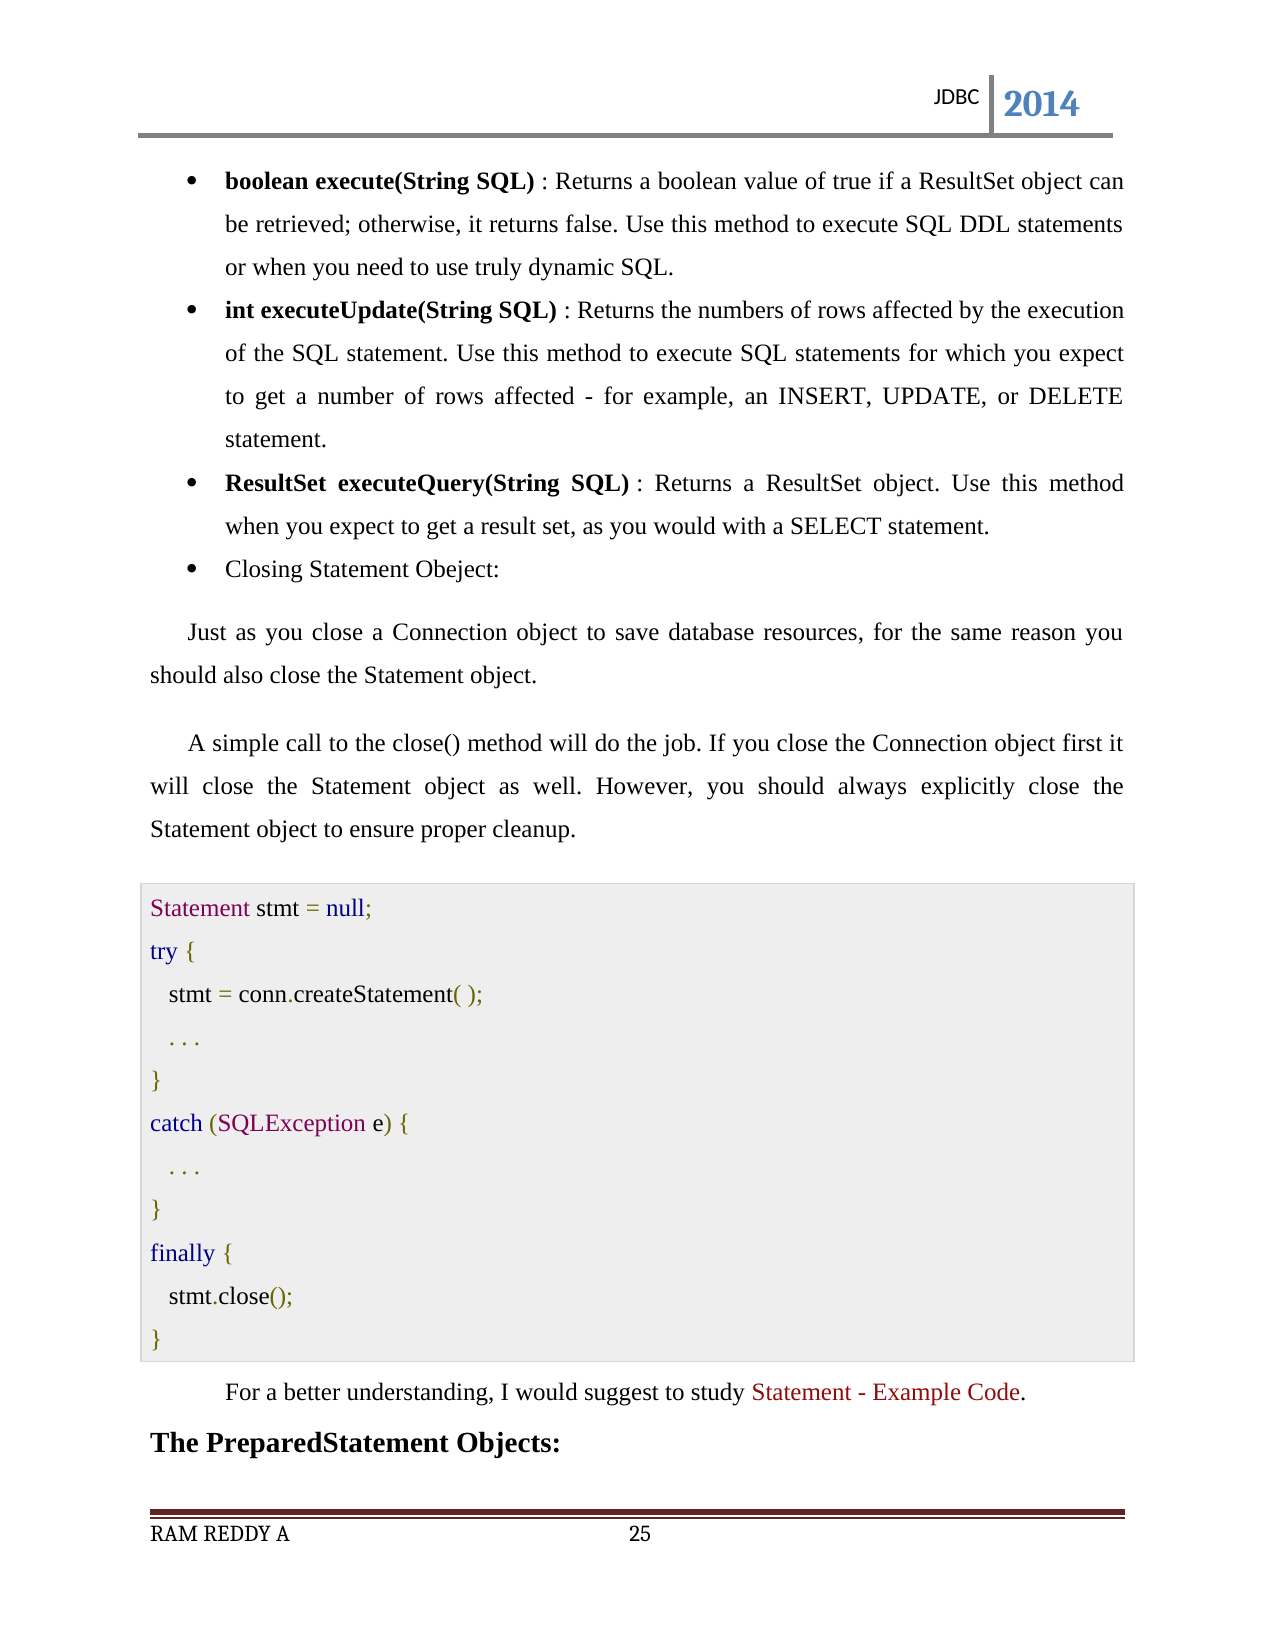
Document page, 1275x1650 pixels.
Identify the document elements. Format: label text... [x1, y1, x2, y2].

text } [142, 1055, 1133, 1094]
text stmt.close(); [142, 1271, 1133, 1309]
text The PreparedStatement Objects: [150, 1425, 1120, 1458]
text Just as you close a Connection object to save database resources, for the same reason you should also close the Statement object. [150, 617, 1125, 689]
text A simple call to the close() method will do the job. If you close the Connection object first it will close the Statement object as well. However, you should always explicitly close the Statement object to ensure proper cleanup. [150, 728, 1125, 843]
text . . . [142, 1012, 1133, 1051]
text stmt = conn.createStatement( ); [142, 969, 1133, 1008]
text } [142, 1314, 1133, 1361]
text . . . [142, 1141, 1133, 1180]
list boolean execute(String SQL) : Returns a boolean value of true if a ResultSet object can be retrieved; otherwise, it returns false. Use this method to execute SQL DDL statements or when you need to use truly dynamic SQL. [187, 166, 1125, 281]
list ResultSet executeQuery(String SQL) : Returns a ResultSet object. Use this method when you expect to get a result set, as you would with a SELECT statement. [187, 468, 1125, 539]
list Closing Statement Obeject: [187, 554, 1120, 583]
text Statement stmt = null; [142, 884, 1133, 921]
text catch (SQLException e) { [142, 1098, 1133, 1137]
text finally { [142, 1228, 1133, 1266]
text } [142, 1184, 1133, 1223]
text For a better understanding, I would suggest to study Statement - Example Code. [150, 1377, 1125, 1406]
list int executeUpdate(String SQL) : Returns the numbers of rows affected by the execution of the SQL statement. Use this method to execute SQL statements for which you expect to get a number of rows affected - for example, an INSERT, UPDATE, or DELETE statement. [187, 295, 1125, 453]
text try { [142, 926, 1133, 964]
